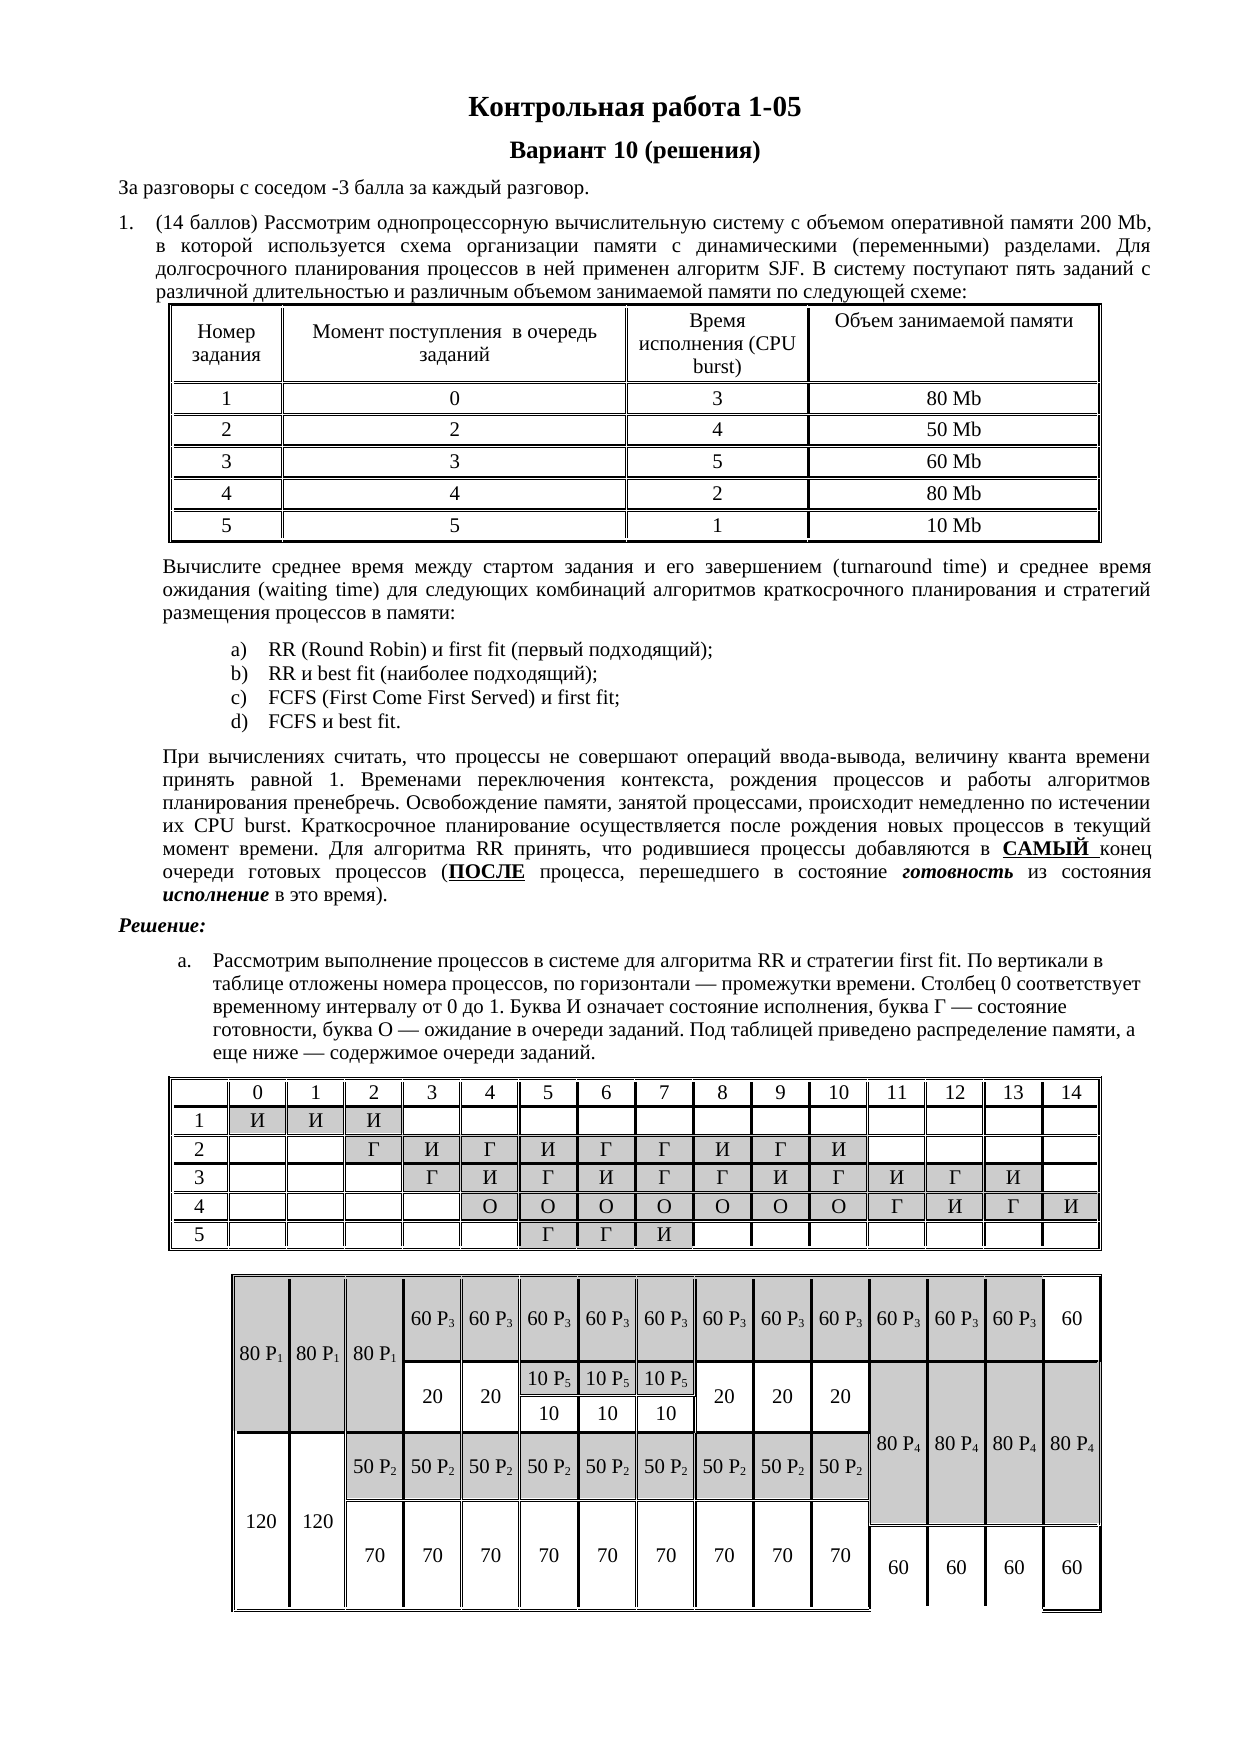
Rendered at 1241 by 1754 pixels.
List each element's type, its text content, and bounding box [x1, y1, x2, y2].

table_cell 1 [172, 1105, 227, 1133]
table_cell [462, 1108, 517, 1133]
table_cell 80 Mb [810, 476, 1099, 508]
table_header 60 P3 [403, 1277, 462, 1360]
table_cell [521, 1108, 576, 1133]
table_header 60 P3 [695, 1277, 753, 1360]
table_cell 50 P2 [347, 1434, 402, 1498]
table_cell Г [637, 1165, 692, 1191]
table_cell 0 [284, 384, 625, 412]
table_cell [1044, 1105, 1098, 1133]
table_cell 5 [172, 508, 283, 540]
table_header 60 P3 [985, 1275, 1043, 1360]
table_cell О [811, 1194, 866, 1219]
table_cell И [230, 1108, 285, 1133]
table_cell Г [579, 1137, 634, 1162]
table_cell 4 [284, 480, 625, 508]
table_cell [230, 1194, 285, 1219]
table_cell Г [811, 1165, 866, 1191]
table_cell Г [404, 1165, 459, 1191]
table_cell 3 [284, 448, 625, 476]
table_cell 60 Mb [810, 444, 1099, 476]
table_header 14 [1042, 1080, 1098, 1105]
text Вариант 10 (решения) [118, 135, 1152, 163]
table_header 5 [519, 1078, 577, 1105]
table_cell 20 [813, 1363, 868, 1431]
table_cell [1042, 1219, 1099, 1248]
table_header 8 [693, 1080, 751, 1105]
text Вычислите среднее время между стартом задания и его завершением (turnaround time) и среднее время ожидания (waiting time) для следующих комбинаций алгоритмов краткосрочного планирования и стратегий размещения процессов в памяти: [162, 556, 1152, 624]
table_cell 10 Mb [808, 508, 1099, 540]
table_header 11 [868, 1080, 926, 1105]
table_cell 80 P4 [987, 1363, 1042, 1523]
table_cell [230, 1137, 285, 1162]
table_cell 50 P2 [755, 1434, 810, 1498]
list Рассмотрим выполнение процессов в системе для алгоритма RR и стратегии first fit. По вертикали в таблице отложены номера процессов, по горизонтали — промежутки времени. Столбец 0 соответствует временному интервалу от 0 до 1. Буква И означает состояние исполнения, буква Г — состояние готовности, буква О — ожидание в очереди заданий. Под таблицей приведено распределение памяти, а еще ниже — содержимое очереди заданий. [177, 949, 1152, 1064]
table_cell 70 [811, 1502, 869, 1609]
table_cell 70 [462, 1502, 519, 1609]
text За разговоры с соседом -3 балла за каждый разговор. [118, 176, 1152, 199]
table_cell [637, 1108, 692, 1133]
table_cell Г [519, 1223, 577, 1248]
table_cell Г [637, 1137, 692, 1162]
table_cell 50 P2 [697, 1434, 752, 1498]
table_cell 10 [580, 1397, 635, 1431]
table_cell [926, 1219, 984, 1248]
table_cell 70 [520, 1502, 578, 1609]
table_cell И [462, 1165, 517, 1191]
table_cell О [521, 1194, 576, 1219]
table_cell И [521, 1137, 576, 1162]
table_cell [986, 1108, 1041, 1133]
table_cell Г [753, 1137, 808, 1162]
table_cell [288, 1165, 343, 1191]
table_cell О [637, 1194, 692, 1219]
table_cell И [811, 1137, 866, 1162]
table_cell И [635, 1223, 693, 1248]
table_cell 80 P4 [929, 1363, 984, 1523]
table_cell 60 [985, 1527, 1042, 1609]
table_cell 4 [172, 476, 281, 508]
table_cell [869, 1108, 924, 1133]
list (14 баллов) Рассмотрим однопроцессорную вычислительную систему с объемом оперативной памяти 200 Mb, в которой используется схема организации памяти с динамическими (переменными) разделами. Для долгосрочного планирования процессов в ней применен алгоритм SJF. В систему поступают пять заданий с различной длительностью и различным объемом занимаемой памяти по следующей схеме: [118, 211, 1152, 303]
table_cell 5 [283, 512, 626, 540]
table_header Время исполнения (CPU burst) [626, 305, 808, 381]
table_cell [287, 1223, 344, 1248]
table_cell [403, 1223, 461, 1248]
table_header 2 [345, 1080, 403, 1105]
table_cell [404, 1194, 459, 1219]
table_cell О [579, 1194, 634, 1219]
list FCFS (First Come First Served) и first fit; [231, 685, 1152, 709]
table_cell 70 [695, 1502, 753, 1609]
table_header Номер задания [172, 306, 283, 381]
table_cell Г [869, 1194, 924, 1219]
table_cell 70 [636, 1499, 695, 1609]
table_cell 10 P5 [580, 1363, 635, 1394]
table_cell 2 [172, 413, 281, 444]
table_cell 5 [628, 448, 807, 476]
table_cell [984, 1223, 1042, 1248]
table_header 12 [926, 1078, 984, 1105]
table_cell [753, 1108, 808, 1133]
table_cell [927, 1108, 982, 1133]
table_cell 3 [172, 444, 281, 476]
table_cell И [404, 1137, 459, 1162]
table_cell И [1042, 1191, 1100, 1219]
table_cell О [753, 1194, 808, 1219]
table_header 80 P1 [235, 1277, 289, 1431]
table_header 7 [635, 1078, 693, 1105]
table_cell 20 [405, 1363, 460, 1431]
table_cell И [869, 1165, 924, 1191]
table_cell Г [986, 1194, 1041, 1219]
table_cell 2 [172, 1134, 227, 1162]
table_cell [1044, 1162, 1098, 1191]
table_header 60 P3 [927, 1275, 985, 1360]
table_header 6 [577, 1078, 635, 1105]
text При вычислениях считать, что процессы не совершают операций ввода-вывода, величину кванта времени принять равной 1. Временами переключения контекста, рождения процессов и работы алгоритмов планирования пренебречь. Освобождение памяти, занятой процессами, происходит немедленно по истечении их CPU burst. Краткосрочное планирование осуществляется после рождения новых процессов в текущий момент времени. Для алгоритма RR принять, что родившиеся процессы добавляются в САМЫЙ конец очереди готовых процессов (ПОСЛЕ процесса, перешедшего в состояние готовность из состояния исполнение в это время). [162, 746, 1152, 906]
table_cell Г [462, 1137, 517, 1162]
table_cell 1 [170, 381, 283, 412]
table_header 60 P3 [636, 1275, 695, 1360]
table_header 10 [809, 1080, 868, 1105]
table_cell 80 P4 [871, 1363, 926, 1523]
table_cell 70 [578, 1502, 636, 1609]
table_cell [288, 1137, 343, 1162]
table_cell 80 Mb [808, 381, 1100, 412]
table_cell Г [695, 1165, 750, 1191]
table_cell [809, 1223, 868, 1248]
table_cell [229, 1223, 287, 1248]
table_header 9 [751, 1080, 809, 1105]
table_header 60 P3 [520, 1275, 578, 1360]
table_cell 60 [871, 1527, 927, 1609]
table_cell [346, 1165, 401, 1191]
table_cell И [346, 1108, 401, 1133]
table_header 80 P1 [289, 1277, 346, 1431]
table_cell [693, 1223, 751, 1248]
table_cell 10 [638, 1397, 693, 1431]
table_cell [345, 1223, 403, 1248]
table_header 0 [229, 1080, 287, 1105]
table_header 60 P3 [869, 1277, 927, 1360]
text Контрольная работа 1-05 [118, 89, 1152, 122]
table_cell И [927, 1194, 982, 1219]
table_cell О [462, 1194, 517, 1219]
table_cell 60 [927, 1527, 985, 1609]
table_header 60 P3 [811, 1277, 869, 1360]
table_header 3 [403, 1080, 461, 1105]
table_cell [869, 1137, 924, 1162]
table_header 60 P3 [462, 1277, 519, 1360]
table_cell 50 P2 [463, 1434, 518, 1498]
list FCFS и best fit. [231, 709, 1152, 733]
table_cell 50 P2 [580, 1434, 635, 1498]
table_cell 50 P2 [521, 1434, 577, 1498]
table_header Момент поступления в очередь заданий [283, 306, 626, 381]
table_cell 70 [403, 1502, 462, 1609]
table_cell [1045, 1524, 1101, 1552]
table_cell 3 [172, 1162, 227, 1191]
table_cell 10 [521, 1397, 577, 1431]
text Решение: [118, 914, 1152, 937]
table_cell 20 [463, 1363, 518, 1431]
table_cell [868, 1223, 926, 1248]
table_cell 50 Mb [810, 413, 1099, 444]
table_cell [695, 1108, 750, 1133]
table_cell И [579, 1165, 634, 1191]
table_cell 20 [755, 1363, 810, 1431]
table_cell И [695, 1137, 750, 1162]
table_header 1 [287, 1080, 344, 1105]
table_cell 1 [626, 512, 808, 540]
table_cell 120 [289, 1434, 346, 1609]
table_cell 70 [346, 1502, 403, 1609]
table_cell 3 [628, 384, 807, 412]
table_cell [346, 1194, 401, 1219]
table_header Объем занимаемой памяти [808, 306, 1098, 381]
table_cell Г [577, 1223, 635, 1248]
table_cell Г [927, 1165, 982, 1191]
table_cell 4 [628, 416, 807, 444]
table_cell 70 [753, 1502, 811, 1609]
table_cell [404, 1108, 459, 1133]
table_cell 2 [628, 480, 807, 508]
table_cell 50 P2 [813, 1434, 868, 1498]
table_cell [230, 1165, 285, 1191]
list RR (Round Robin) и first fit (первый подходящий); [231, 637, 1152, 661]
table_header [172, 1080, 228, 1105]
table_cell [811, 1108, 866, 1133]
table_cell [1043, 1581, 1099, 1609]
table_cell 120 [235, 1431, 289, 1609]
table_cell 60 [1045, 1552, 1099, 1581]
table_cell И [288, 1108, 343, 1133]
table_header 13 [984, 1080, 1042, 1105]
table_cell 2 [284, 416, 625, 444]
table_header 60 [1043, 1277, 1099, 1360]
table_cell [1044, 1134, 1099, 1162]
table_cell 80 P4 [1045, 1360, 1099, 1523]
table_cell 4 [170, 1191, 228, 1219]
table_cell 10 P5 [521, 1363, 577, 1394]
table_cell Г [346, 1137, 401, 1162]
table_cell [927, 1137, 982, 1162]
table_cell Г [521, 1165, 576, 1191]
table_cell И [986, 1165, 1041, 1191]
table_header 60 P3 [578, 1277, 636, 1360]
table_cell О [695, 1194, 750, 1219]
table_cell [986, 1137, 1041, 1162]
table_header 4 [461, 1078, 519, 1105]
table_cell [751, 1223, 809, 1248]
table_cell 5 [172, 1219, 228, 1248]
table_cell [461, 1219, 519, 1248]
table_cell 50 P2 [405, 1434, 460, 1498]
table_header 60 P3 [753, 1277, 811, 1360]
table_cell 10 P5 [638, 1363, 693, 1394]
table_cell 20 [697, 1363, 752, 1431]
table_cell 50 P2 [638, 1434, 693, 1498]
list RR и best fit (наиболее подходящий); [231, 661, 1152, 685]
table_cell [288, 1194, 343, 1219]
table_header 80 P1 [346, 1277, 403, 1431]
table_cell [579, 1108, 634, 1133]
table_cell И [753, 1165, 808, 1191]
